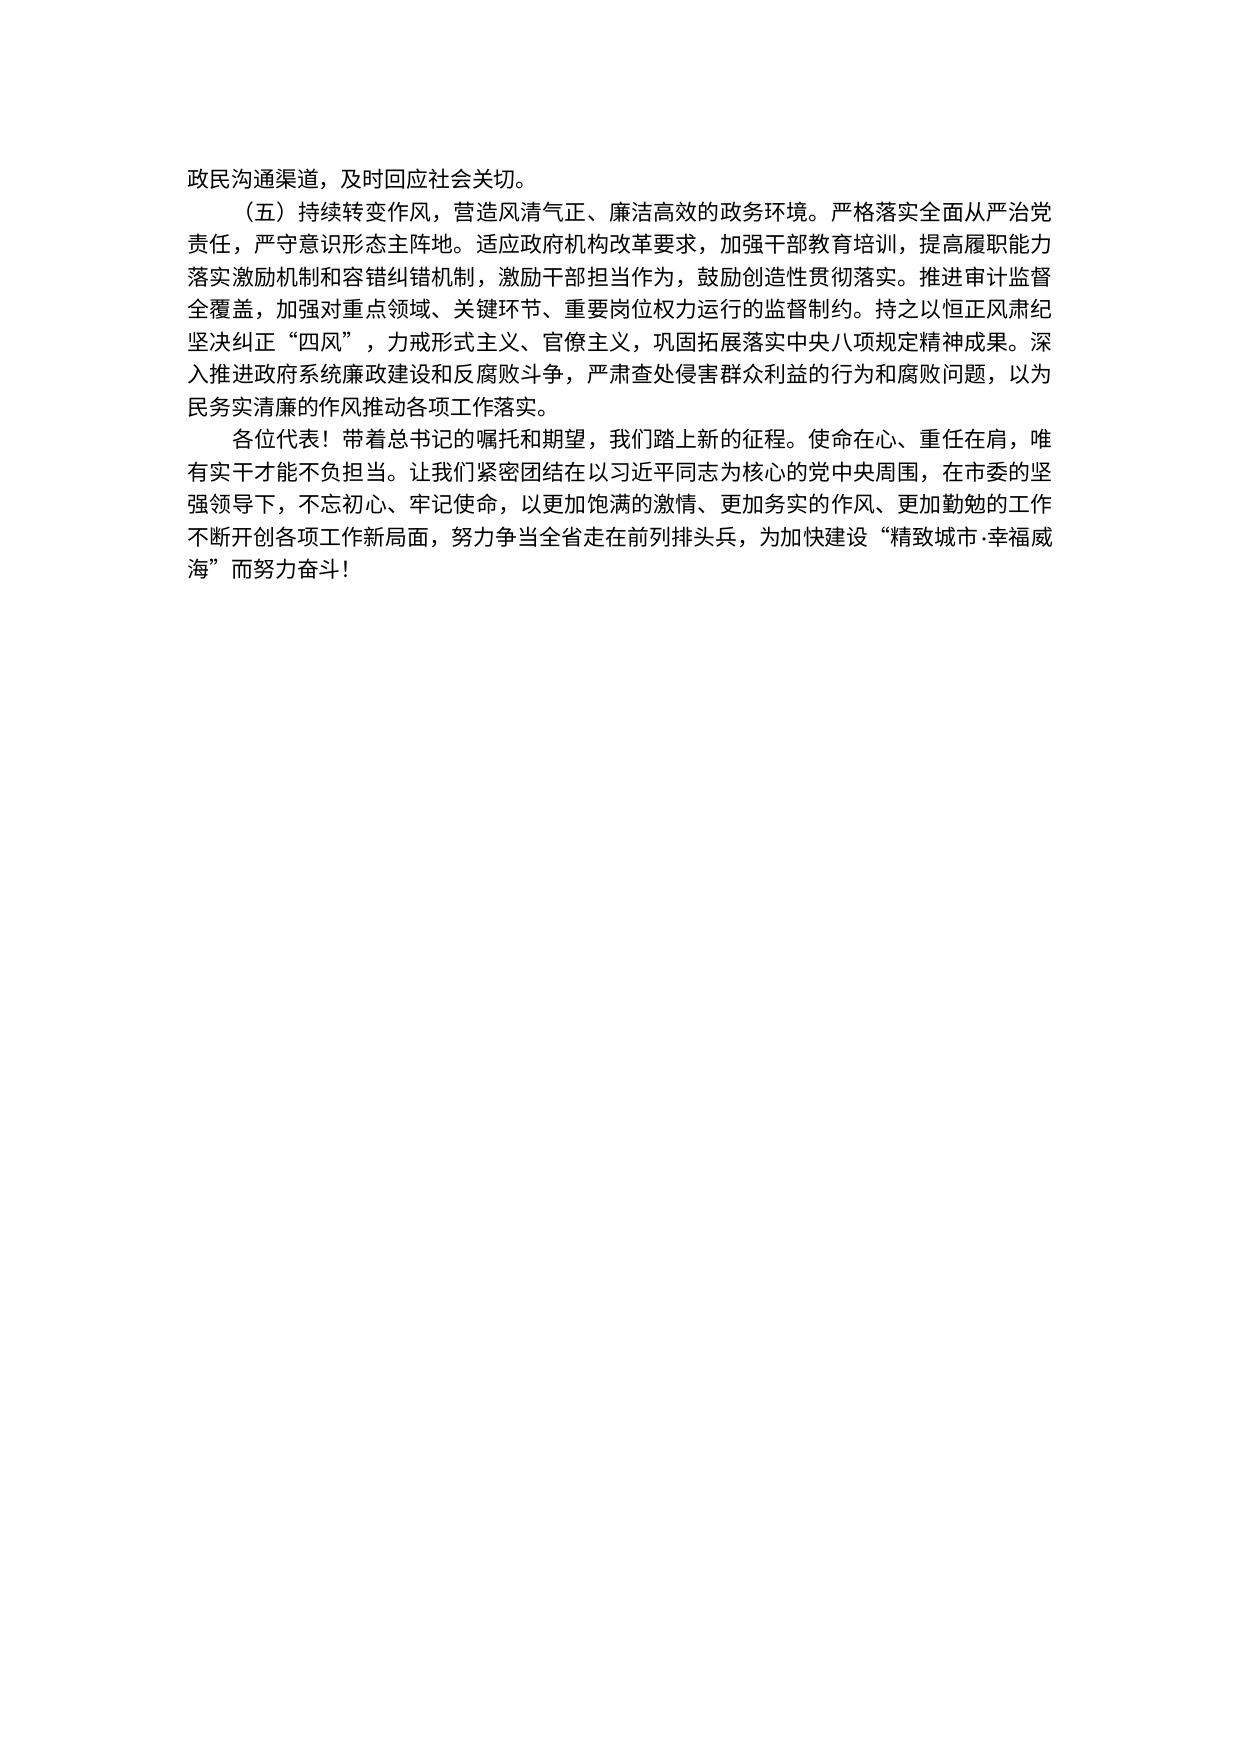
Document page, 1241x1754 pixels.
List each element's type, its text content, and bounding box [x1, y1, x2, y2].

text （五）持续转变作风，营造风清气正、廉洁高效的政务环境。严格落实全面从严治党责任，严守意识形态主阵地。适应政府机构改革要求，加强干部教育培训，提高履职能力。落实激励机制和容错纠错机制，激励干部担当作为，鼓励创造性贯彻落实。推进审计监督全覆盖，加强对重点领域、关键环节、重要岗位权力运行的监督制约。持之以恒正风肃纪，坚决纠正“四风”，力戒形式主义、官僚主义，巩固拓展落实中央八项规定精神成果。深入推进政府系统廉政建设和反腐败斗争，严肃查处侵害群众利益的行为和腐败问题，以为民务实清廉的作风推动各项工作落实。 [187, 194, 1053, 422]
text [187, 162, 1053, 194]
text 各位代表！带着总书记的嘱托和期望，我们踏上新的征程。使命在心、重任在肩，唯有实干才能不负担当。让我们紧密团结在以习近平同志为核心的党中央周围，在市委的坚强领导下，不忘初心、牢记使命，以更加饱满的激情、更加务实的作风、更加勤勉的工作，不断开创各项工作新局面，努力争当全省走在前列排头兵，为加快建设“精致城市·幸福威海”而努力奋斗！ [187, 422, 1053, 584]
